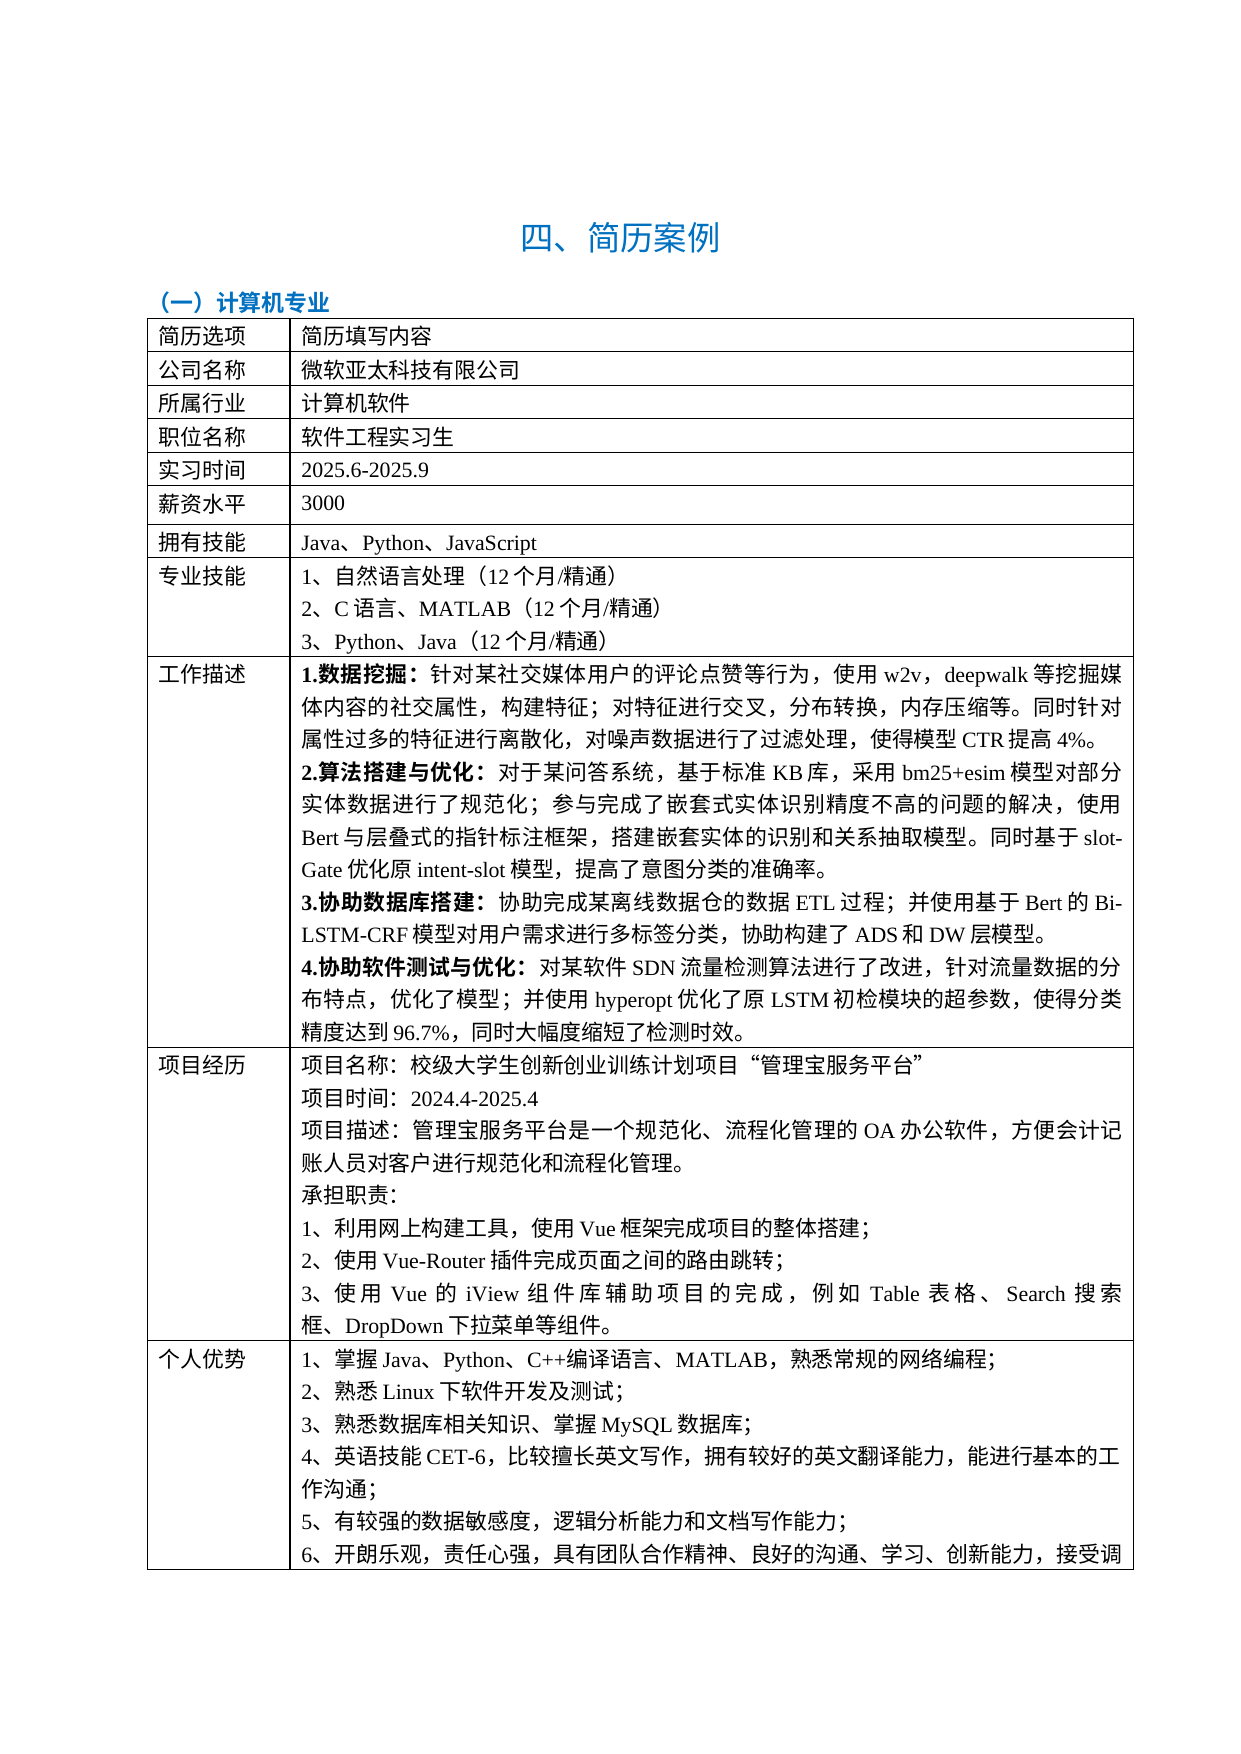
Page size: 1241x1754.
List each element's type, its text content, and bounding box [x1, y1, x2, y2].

table_cell 微软亚太科技有限公司 [291, 352, 1133, 385]
table_cell 公司名称 [148, 352, 289, 385]
subtitle （一）计算机专业 [147, 284, 1093, 318]
table_cell 2025.6-2025.9 [291, 453, 1133, 485]
table_cell 1.数据挖掘：针对某社交媒体用户的评论点赞等行为，使用w2v，deepwalk等挖掘媒体内容的社交属性，构建特征；对特征进行交叉，分布转换，内存压缩等。同时针对属性过多的特征进行离散化，对噪声数据进行了过滤处理，使得模型CTR提高4%。 2.算法搭建与优化：对于某问答系统，基于标准KB库，采用bm25+esim模型对部分实体数据进行了规范化；参与完成了嵌套式实体识别精度不高的问题的解决，使用Bert与层叠式的指针标注框架，搭建嵌套实体的识别和关系抽取模型。同时基于slot-Gate优化原intent-slot模型，提高了意图分类的准确率。 3.协助数据库搭建：协助完成某离线数据仓的数据ETL过程；并使用基于Bert的Bi-LSTM-CRF模型对用户需求进行多标签分类，协助构建了ADS和DW层模型。 4.协助软件测试与优化：对某软件SDN流量检测算法进行了改进，针对流量数据的分布特点，优化了模型；并使用hyperopt优化了原LSTM初检模块的超参数，使得分类精度达到96.7%，同时大幅度缩短了检测时效。 [291, 657, 1133, 1047]
subtitle 四、简历案例 [147, 203, 1093, 268]
table_cell 拥有技能 [148, 525, 289, 557]
table_cell 计算机软件 [291, 386, 1133, 418]
table_cell Java、Python、JavaScript [291, 525, 1133, 557]
table_cell 项目名称：校级大学生创新创业训练计划项目“管理宝服务平台” 项目时间：2024.4-2025.4 项目描述：管理宝服务平台是一个规范化、流程化管理的OA办公软件，方便会计记账人员对客户进行规范化和流程化管理。 承担职责： 利用网上构建工具，使用Vue框架完成项目的整体搭建； 使用Vue-Router插件完成页面之间的路由跳转； 使用Vue的iView组件库辅助项目的完成，例如Table表格、Search搜索框、DropDown下拉菜单等组件。 [291, 1048, 1133, 1340]
table_cell 实习时间 [148, 453, 289, 485]
table_cell 自然语言处理（12个月/精通） C语言、MATLAB（12个月/精通） Python、Java（12个月/精通） [291, 558, 1133, 656]
table_cell 所属行业 [148, 386, 289, 418]
table_cell 软件工程实习生 [291, 419, 1133, 452]
table_cell 专业技能 [148, 558, 289, 656]
table_cell 职位名称 [148, 419, 289, 452]
table_cell 个人优势 [148, 1341, 289, 1569]
table_cell 薪资水平 [148, 486, 289, 524]
table_header 简历填写内容 [291, 319, 1133, 351]
table_header 简历选项 [148, 319, 289, 351]
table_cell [291, 1341, 1133, 1569]
table_cell 工作描述 [148, 657, 289, 1047]
table_cell 3000 [291, 486, 1133, 524]
table_cell 项目经历 [148, 1048, 289, 1340]
